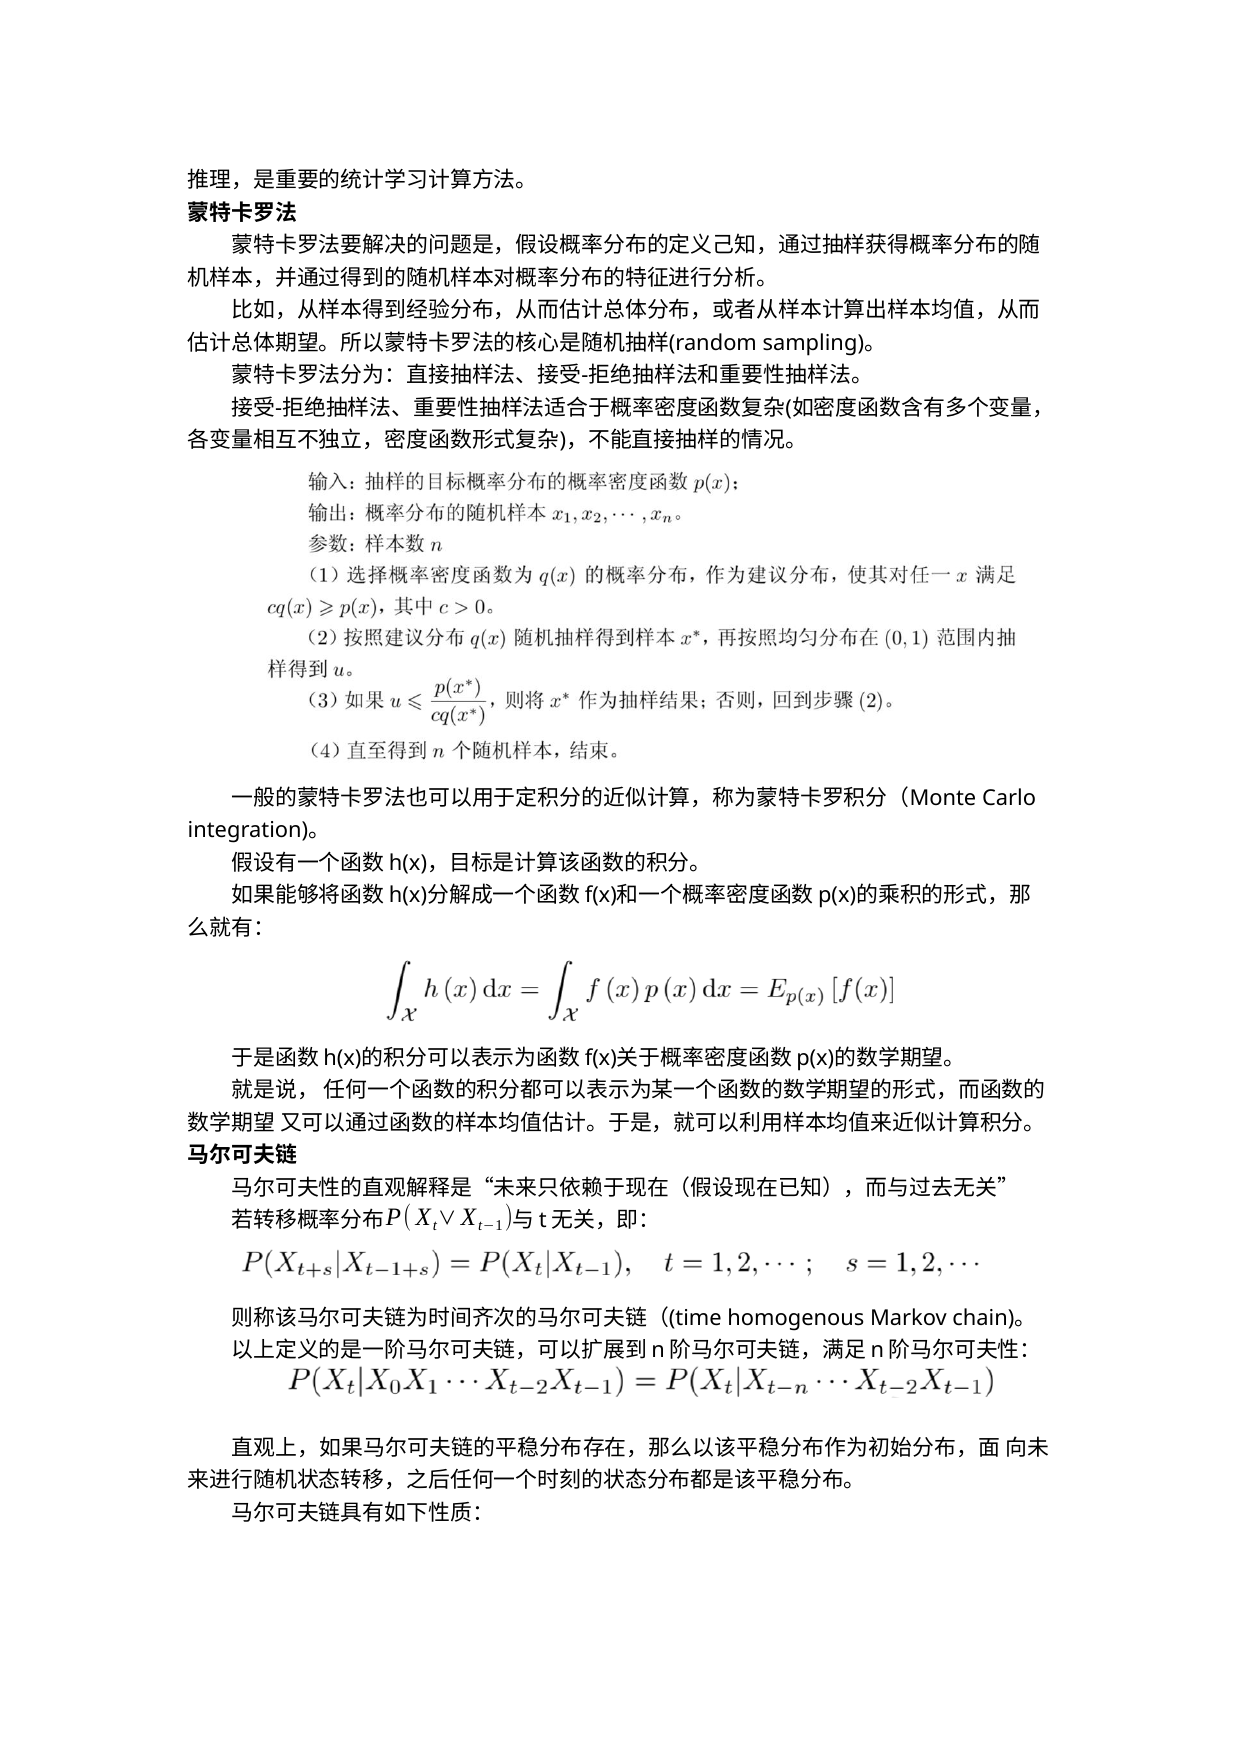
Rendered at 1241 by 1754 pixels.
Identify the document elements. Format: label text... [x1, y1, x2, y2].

text 如果能够将函数h(x)分解成一个函数f(x)和一个概率密度函数p(x)的乘积的形式，那么就有： [187, 877, 1053, 942]
text 一般的蒙特卡罗法也可以用于定积分的近似计算，称为蒙特卡罗积分（Monte Carlo integration)。 [187, 779, 1053, 844]
text 蒙特卡罗法分为：直接抽样法、接受-拒绝抽样法和重要性抽样法。 [187, 357, 1053, 389]
text 就是说， 任何一个函数的积分都可以表示为某一个函数的数学期望的形式，而函数的数学期望 又可以通过函数的样本均值估计。于是，就可以利用样本均值来近似计算积分。 [187, 1072, 1053, 1137]
text 若转移概率分布与t无关，即： [187, 1202, 1053, 1234]
text 于是函数h(x)的积分可以表示为函数f(x)关于概率密度函数p(x)的数学期望。 [187, 1039, 1053, 1072]
text 马尔可夫性的直观解释是“未来只依赖于现在（假设现在已知），而与过去无关” [187, 1169, 1053, 1202]
text 接受-拒绝抽样法、重要性抽样法适合于概率密度函数复杂(如密度函数含有多个变量，各变量相互不独立，密度函数形式复杂)，不能直接抽样的情况。 [187, 389, 1053, 454]
text 蒙特卡罗法 [187, 194, 1053, 227]
text 蒙特卡罗法要解决的问题是，假设概率分布的定义己知，通过抽样获得概率分布的随机样本，并通过得到的随机样本对概率分布的特征进行分析。 [187, 227, 1053, 292]
picture [256, 454, 1028, 772]
text 马尔可夫链 [187, 1137, 1053, 1169]
text 马尔可夫链具有如下性质： [187, 1494, 1053, 1527]
picture [231, 1234, 990, 1286]
text 比如，从样本得到经验分布，从而估计总体分布，或者从样本计算出样本均值，从而估计总体期望。所以蒙特卡罗法的核心是随机抽样(random sampling)。 [187, 292, 1053, 357]
picture [287, 1364, 997, 1398]
text 假设有一个函数h(x)，目标是计算该函数的积分。 [187, 844, 1053, 877]
text 直观上，如果马尔可夫链的平稳分布存在，那么以该平稳分布作为初始分布，面 向未来进行随机状态转移，之后任何一个时刻的状态分布都是该平稳分布。 [187, 1429, 1053, 1494]
text 则称该马尔可夫链为时间齐次的马尔可夫链（(time homogenous Markov chain)。 [187, 1299, 1053, 1332]
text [187, 162, 1053, 194]
picture [366, 942, 918, 1035]
text 以上定义的是一阶马尔可夫链，可以扩展到n阶马尔可夫链，满足n阶马尔可夫性： [187, 1332, 1053, 1364]
